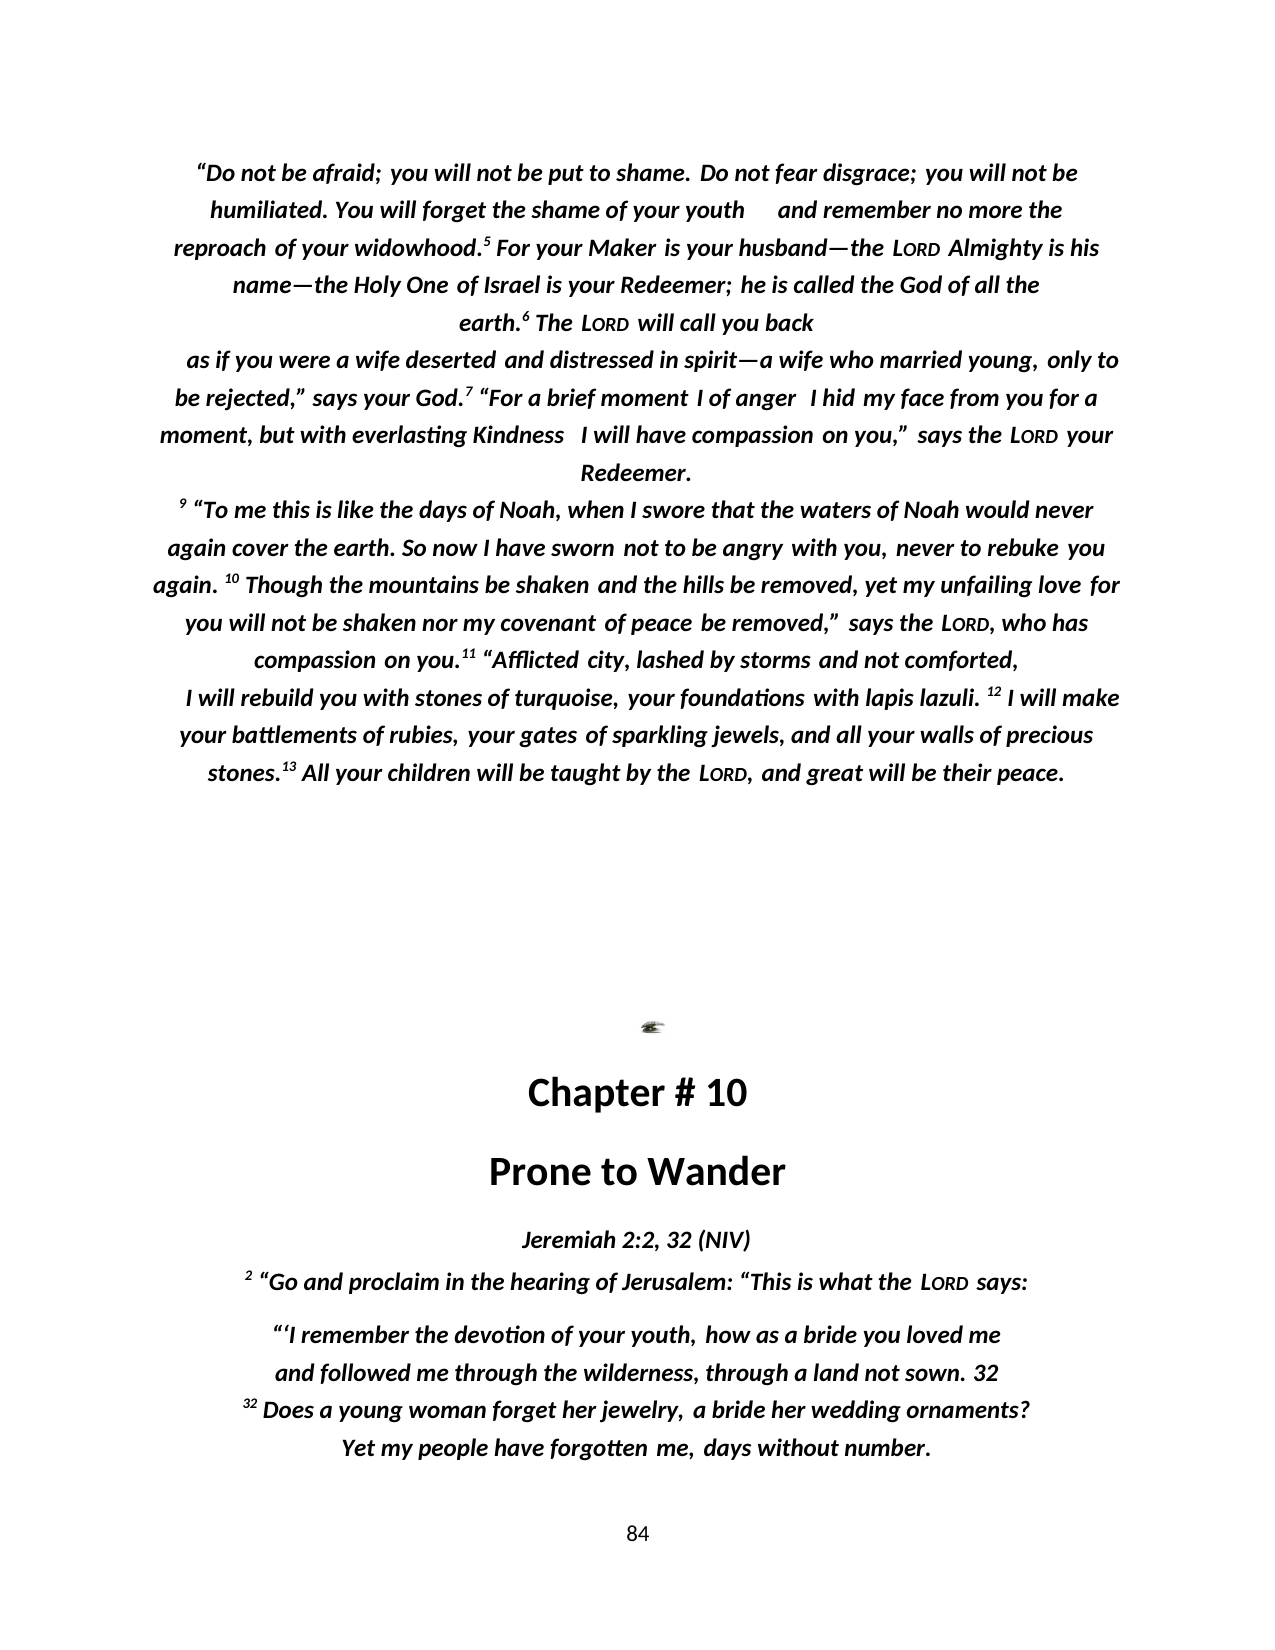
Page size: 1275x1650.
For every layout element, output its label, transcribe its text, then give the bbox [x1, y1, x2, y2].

text 2 “Go and proclaim in the hearing of Jerusalem: “This is what the Lord says: [150, 1259, 1125, 1297]
subtitle Jeremiah 2:2, 32 (NIV) [150, 1224, 1125, 1255]
text “‘I remember the devotion of your youth, how as a bride you loved me and followed me through the wilderness, through a land not sown. 32 [150, 1312, 1125, 1387]
picture [638, 1018, 668, 1036]
text Prone to Wander [150, 1145, 1125, 1196]
text 9 “To me this is like the days of Noah, when I swore that the waters of Noah would never again cover the earth. So now I have sworn not to be angry with you, never to rebuke you again. 10 Though the mountains be shaken and the hills be removed, yet my unfailing love for you will not be shaken nor my covenant of peace be removed,” says the Lord, who has compassion on you.11 “Afflicted city, lashed by storms and not comforted, I will rebuild you with stones of turquoise, your foundations with lapis lazuli. 12 I will make your battlements of rubies, your gates of sparkling jewels, and all your walls of precious stones.13 All your children will be taught by the Lord, and great will be their peace. [150, 487, 1125, 787]
text 32 Does a young woman forget her jewelry, a bride her wedding ornaments? Yet my people have forgotten me, days without number. [150, 1387, 1125, 1462]
text “Do not be afraid; you will not be put to shame. Do not fear disgrace; you will not be humiliated. You will forget the shame of your youth and remember no more the reproach of your widowhood.5 For your Maker is your husband—the Lord Almighty is his name—the Holy One of Israel is your Redeemer; he is called the God of all the earth.6 The Lord will call you back as if you were a wife deserted and distressed in spirit—a wife who married young, only to be rejected,” says your God.7 “For a brief moment I of anger I hid my face from you for a moment, but with everlasting Kindness I will have compassion on you,” says the Lord your Redeemer. [150, 150, 1125, 487]
text Chapter # 10 [150, 1066, 1125, 1117]
